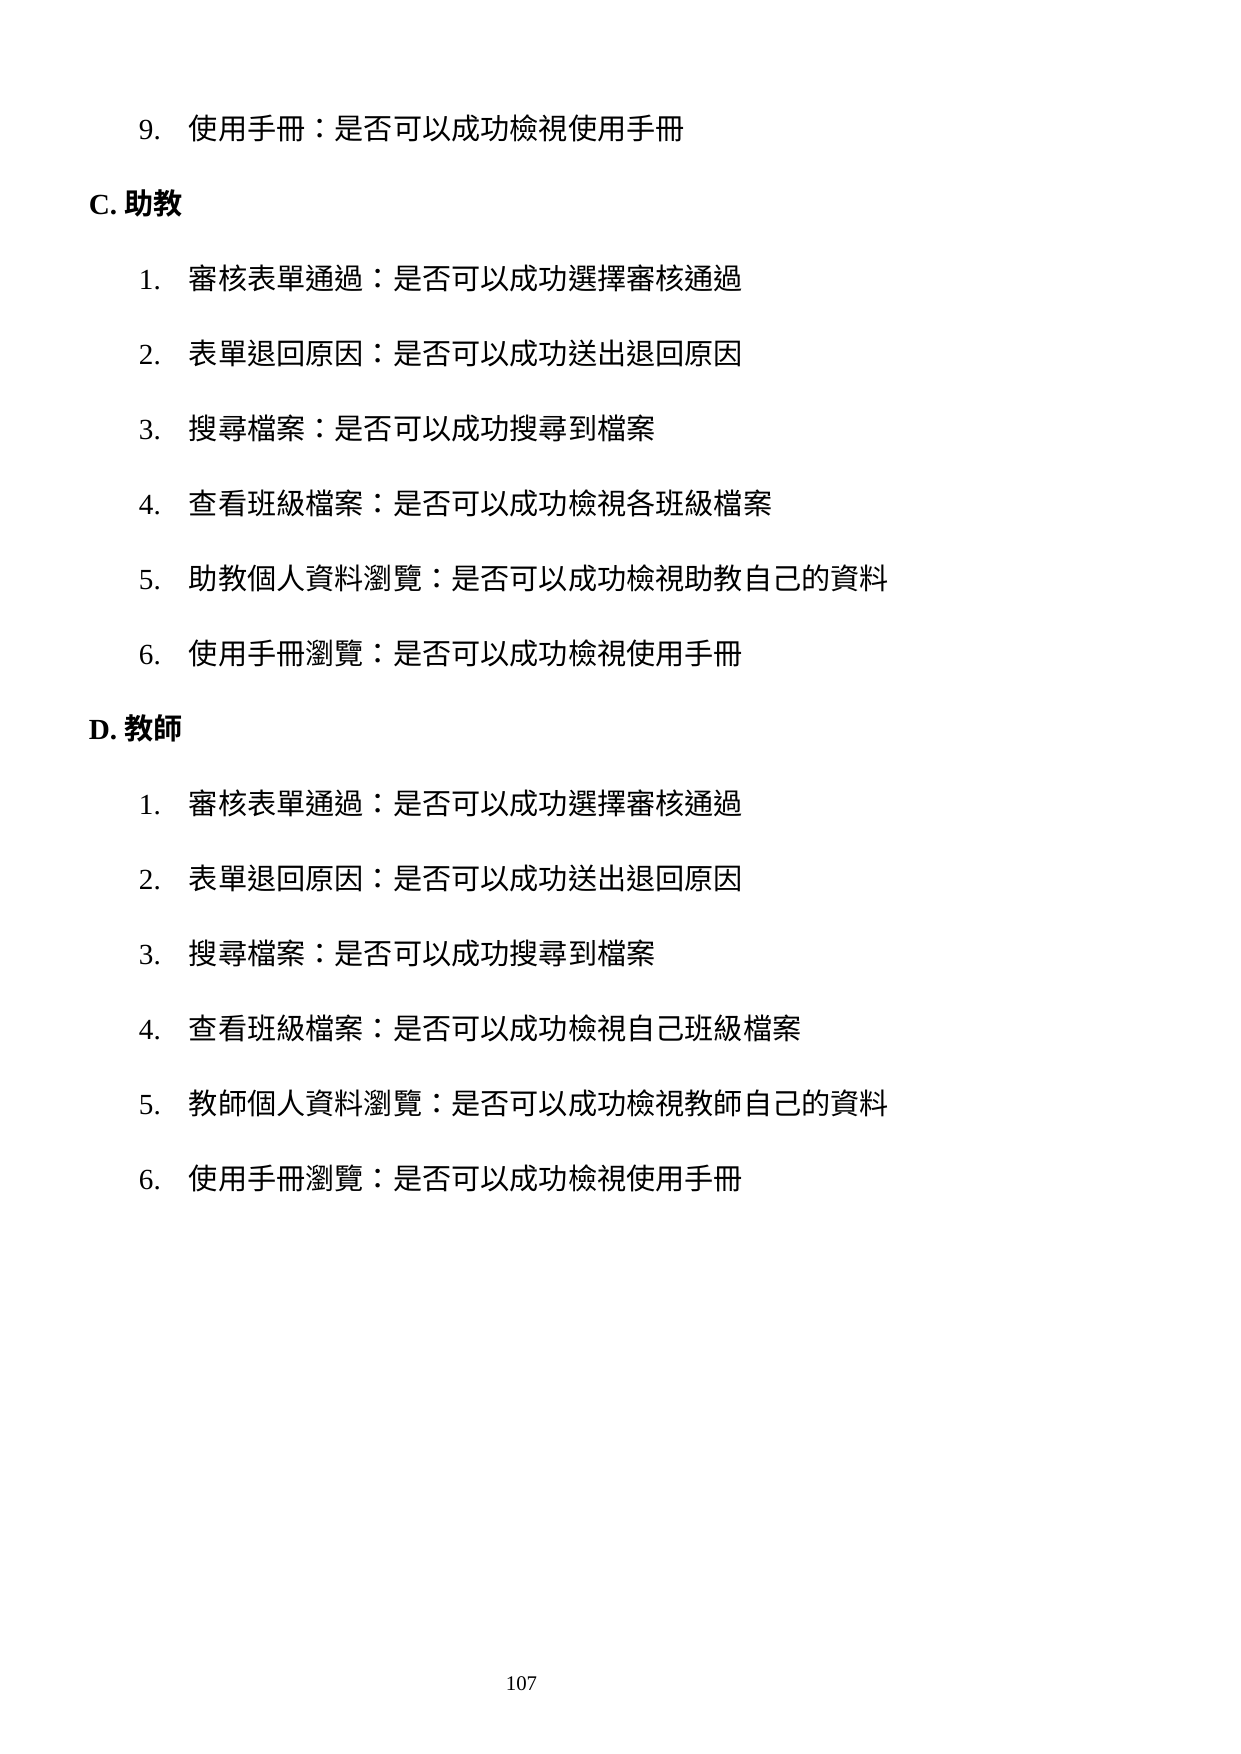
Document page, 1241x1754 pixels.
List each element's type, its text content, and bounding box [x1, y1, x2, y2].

text D. 教師 [89, 689, 1152, 764]
list 使用手冊：是否可以成功檢視使用手冊 [139, 89, 1152, 164]
list 教師個人資料瀏覽：是否可以成功檢視教師自己的資料 [139, 1064, 1152, 1139]
list 搜尋檔案：是否可以成功搜尋到檔案 [139, 914, 1152, 989]
list 審核表單通過：是否可以成功選擇審核通過 [139, 239, 1152, 314]
list 助教個人資料瀏覽：是否可以成功檢視助教自己的資料 [139, 539, 1152, 614]
list 使用手冊瀏覽：是否可以成功檢視使用手冊 [139, 614, 1152, 689]
list 表單退回原因：是否可以成功送出退回原因 [139, 839, 1152, 914]
list 查看班級檔案：是否可以成功檢視各班級檔案 [139, 464, 1152, 539]
text C. 助教 [89, 164, 1152, 239]
list 表單退回原因：是否可以成功送出退回原因 [139, 314, 1152, 389]
list 查看班級檔案：是否可以成功檢視自己班級檔案 [139, 989, 1152, 1064]
list 審核表單通過：是否可以成功選擇審核通過 [139, 764, 1152, 839]
list 使用手冊瀏覽：是否可以成功檢視使用手冊 [139, 1139, 1152, 1214]
list 搜尋檔案：是否可以成功搜尋到檔案 [139, 389, 1152, 464]
